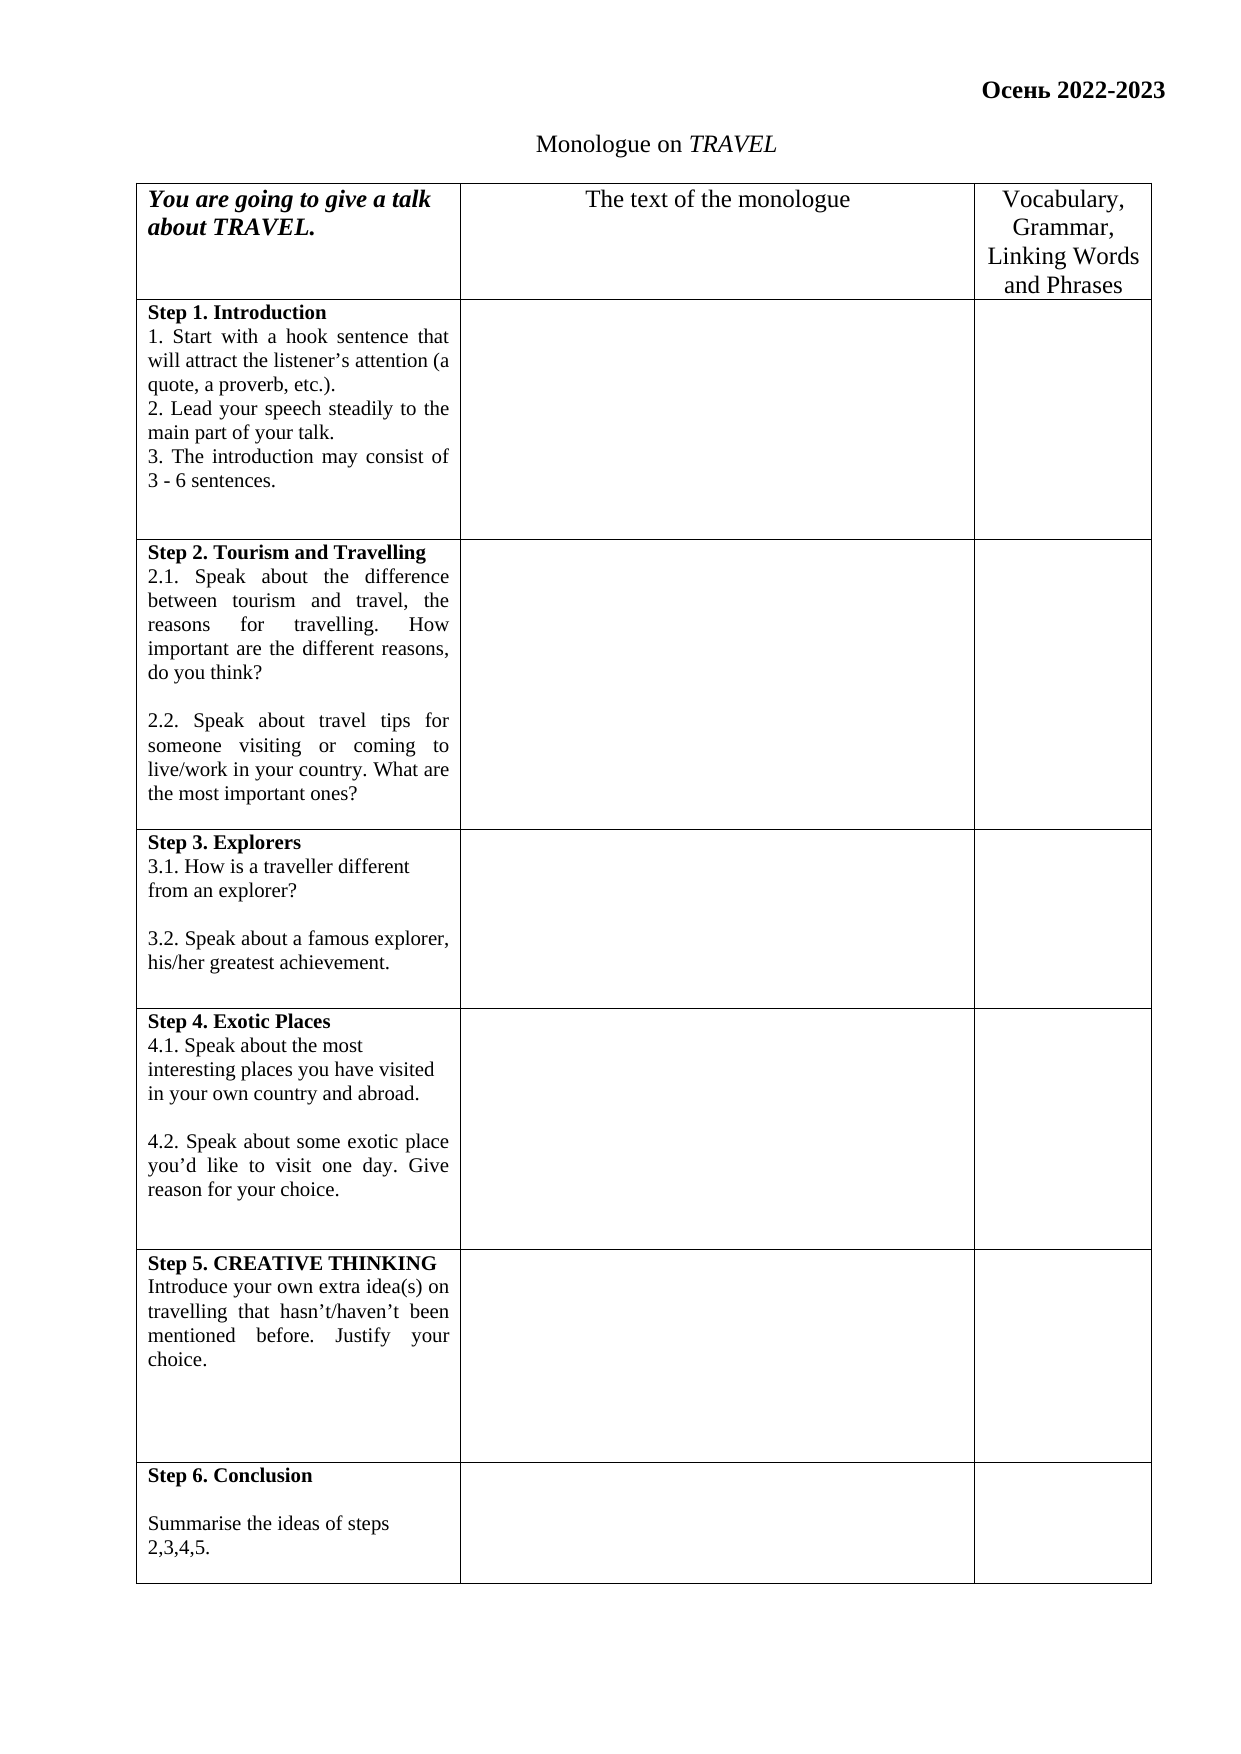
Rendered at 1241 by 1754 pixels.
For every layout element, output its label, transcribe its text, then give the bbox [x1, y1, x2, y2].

text Осень 2022-2023 [148, 75, 1165, 104]
table_cell [461, 830, 974, 1008]
table_header Vocabulary, Grammar, Linking Words and Phrases [975, 184, 1151, 299]
table_cell Step 5. CREATIVE THINKING Introduce your own extra idea(s) on travelling that hasn’t/haven’t been mentioned before. Justify your choice. [137, 1250, 460, 1462]
table_header The text of the monologue [461, 184, 974, 299]
table_cell [975, 1463, 1151, 1583]
table_cell [461, 1250, 974, 1462]
table_cell [975, 300, 1151, 539]
table_cell Step 4. Exotic Places 4.1. Speak about the most interesting places you have visited in your own country and abroad. 4.2. Speak about some exotic place you’d like to visit one day. Give reason for your choice. [137, 1009, 460, 1249]
table_header You are going to give a talk about TRAVEL. [137, 184, 460, 299]
table_cell [461, 1463, 974, 1583]
table_cell [461, 540, 974, 829]
table_cell Step 1. Introduction 1. Start with a hook sentence that will attract the listener’s attention (a quote, a proverb, etc.). 2. Lead your speech steadily to the main part of your talk. 3. The introduction may consist of 3 - 6 sentences. [137, 300, 460, 539]
text Monologue on TRAVEL [148, 129, 1165, 158]
table_cell [461, 300, 974, 539]
table_cell Step 2. Tourism and Travelling 2.1. Speak about the difference between tourism and travel, the reasons for travelling. How important are the different reasons, do you think? 2.2. Speak about travel tips for someone visiting or coming to live/work in your country. What are the most important ones? [137, 540, 460, 829]
table_cell Step 6. Conclusion Summarise the ideas of steps 2,3,4,5. [137, 1463, 460, 1583]
table_cell [975, 1250, 1151, 1462]
table_cell [975, 540, 1151, 829]
table_cell [975, 830, 1151, 1008]
table_cell Step 3. Explorers 3.1. How is a traveller different from an explorer? 3.2. Speak about a famous explorer, his/her greatest achievement. [137, 830, 460, 1008]
table_cell [461, 1009, 974, 1249]
table_cell [975, 1009, 1151, 1249]
